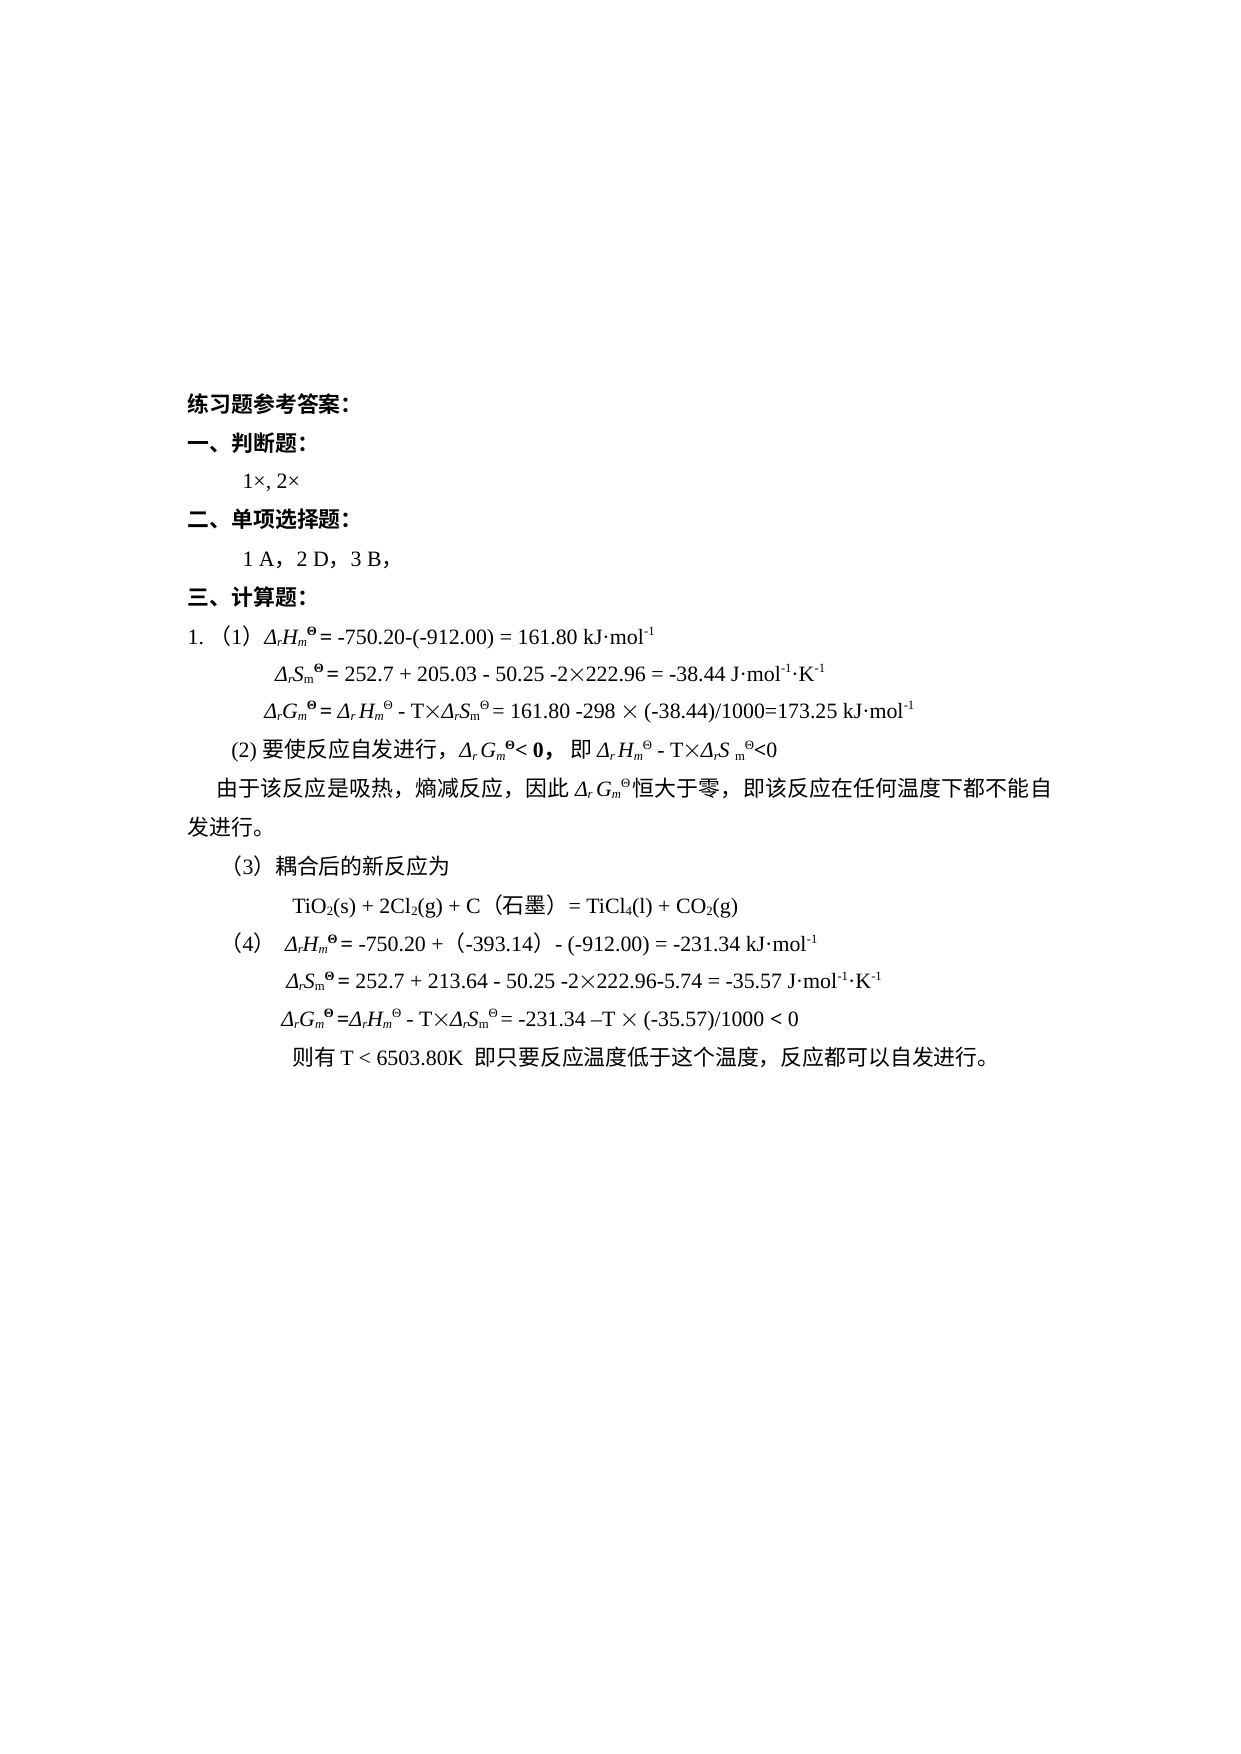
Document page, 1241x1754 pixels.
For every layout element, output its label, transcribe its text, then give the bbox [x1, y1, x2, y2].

text 一、判断题： [187, 426, 1053, 458]
text 二、单项选择题： [187, 502, 1053, 534]
text 由于该反应是吸热，熵减反应，因此Δr GmΘ恒大于零，即该反应在任何温度下都不能自发进行。 [187, 771, 1053, 842]
text 1 A，2 D，3 B， [187, 541, 1053, 573]
text ΔrGmΘ = Δr HmΘ - TΔrSmΘ = 161.80 -298 (-38.44)/1000=173.25 kJ·mol-1 [187, 694, 1053, 727]
text （4） ΔrHmΘ = -750.20 +（-393.14）- (-912.00) = -231.34 kJ·mol-1 [187, 926, 1053, 958]
text 则有T < 6503.80K 即只要反应温度低于这个温度，反应都可以自发进行。 [187, 1040, 1053, 1072]
text 1×, 2× [187, 464, 1053, 497]
text 1. （1）ΔrHmΘ = -750.20-(-912.00) = 161.80 kJ·mol-1 [187, 618, 1053, 651]
text TiO2(s) + 2Cl2(g) + C（石墨）= TiCl4(l) + CO2(g) [187, 887, 1053, 920]
text (2) 要使反应自发进行，Δr GmΘ< 0， 即Δr HmΘ - TΔrS mΘ<0 [187, 732, 1053, 764]
text ΔrGmΘ =ΔrHmΘ - TΔrSmΘ = -231.34 –T (-35.57)/1000 < 0 [187, 1002, 1053, 1035]
text 练习题参考答案： [187, 387, 1053, 419]
text 三、计算题： [187, 579, 1053, 612]
text （3）耦合后的新反应为 [187, 848, 1053, 881]
text ΔrSmΘ = 252.7 + 213.64 - 50.25 -2222.96-5.74 = -35.57 J·mol-1·K-1 [187, 965, 1053, 997]
text ΔrSmΘ = 252.7 + 205.03 - 50.25 -2222.96 = -38.44 J·mol-1·K-1 [187, 657, 1053, 689]
